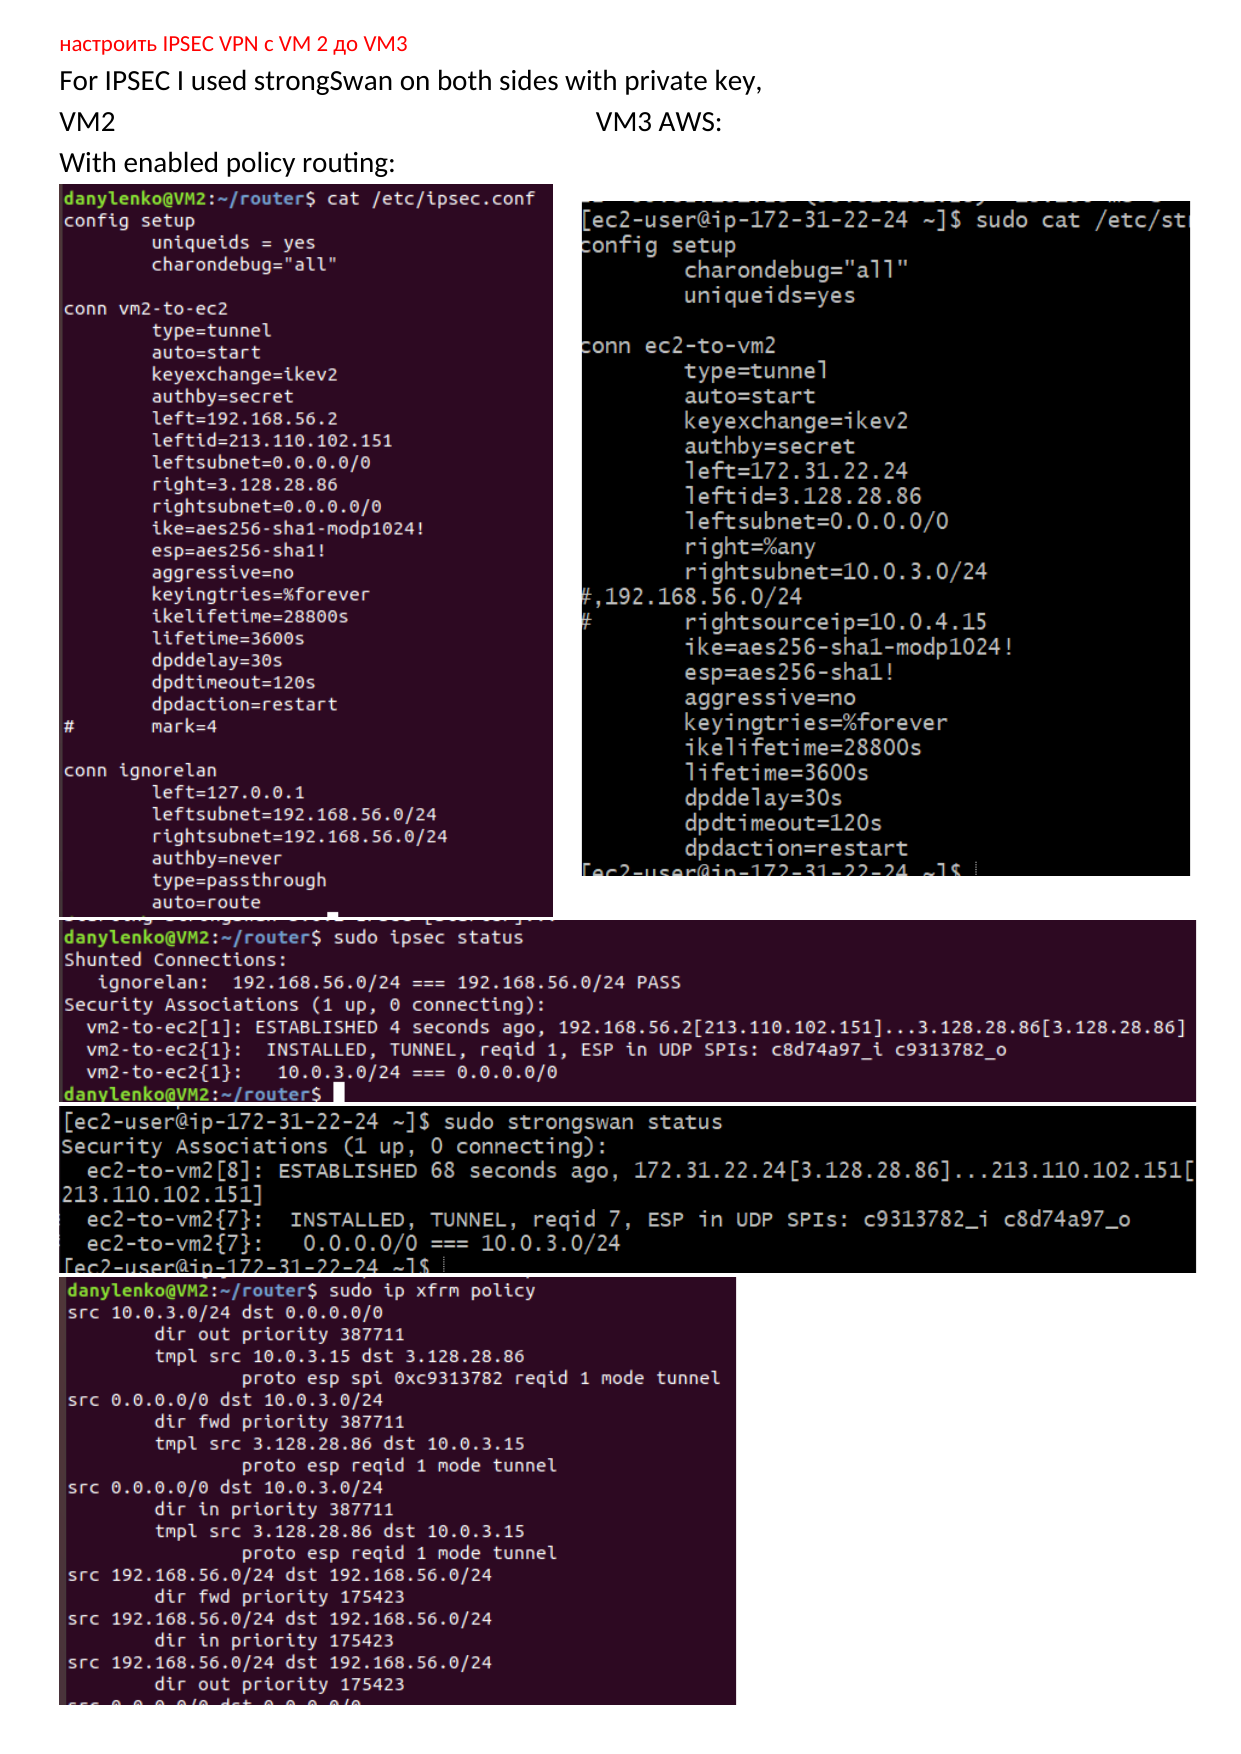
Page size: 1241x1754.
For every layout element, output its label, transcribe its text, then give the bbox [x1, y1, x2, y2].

picture [59, 1277, 737, 1705]
text For IPSEC I used strongSwan on both sides with private key, [59, 62, 1196, 97]
text настроить IPSEC VPN с VM 2 до VM3 [59, 29, 1196, 58]
text VM2 VM3 AWS: [59, 103, 1196, 138]
picture [59, 1106, 1197, 1273]
picture [59, 920, 1197, 1102]
text With enabled policy routing: [59, 144, 1196, 179]
picture [581, 201, 1191, 876]
picture [59, 184, 553, 917]
